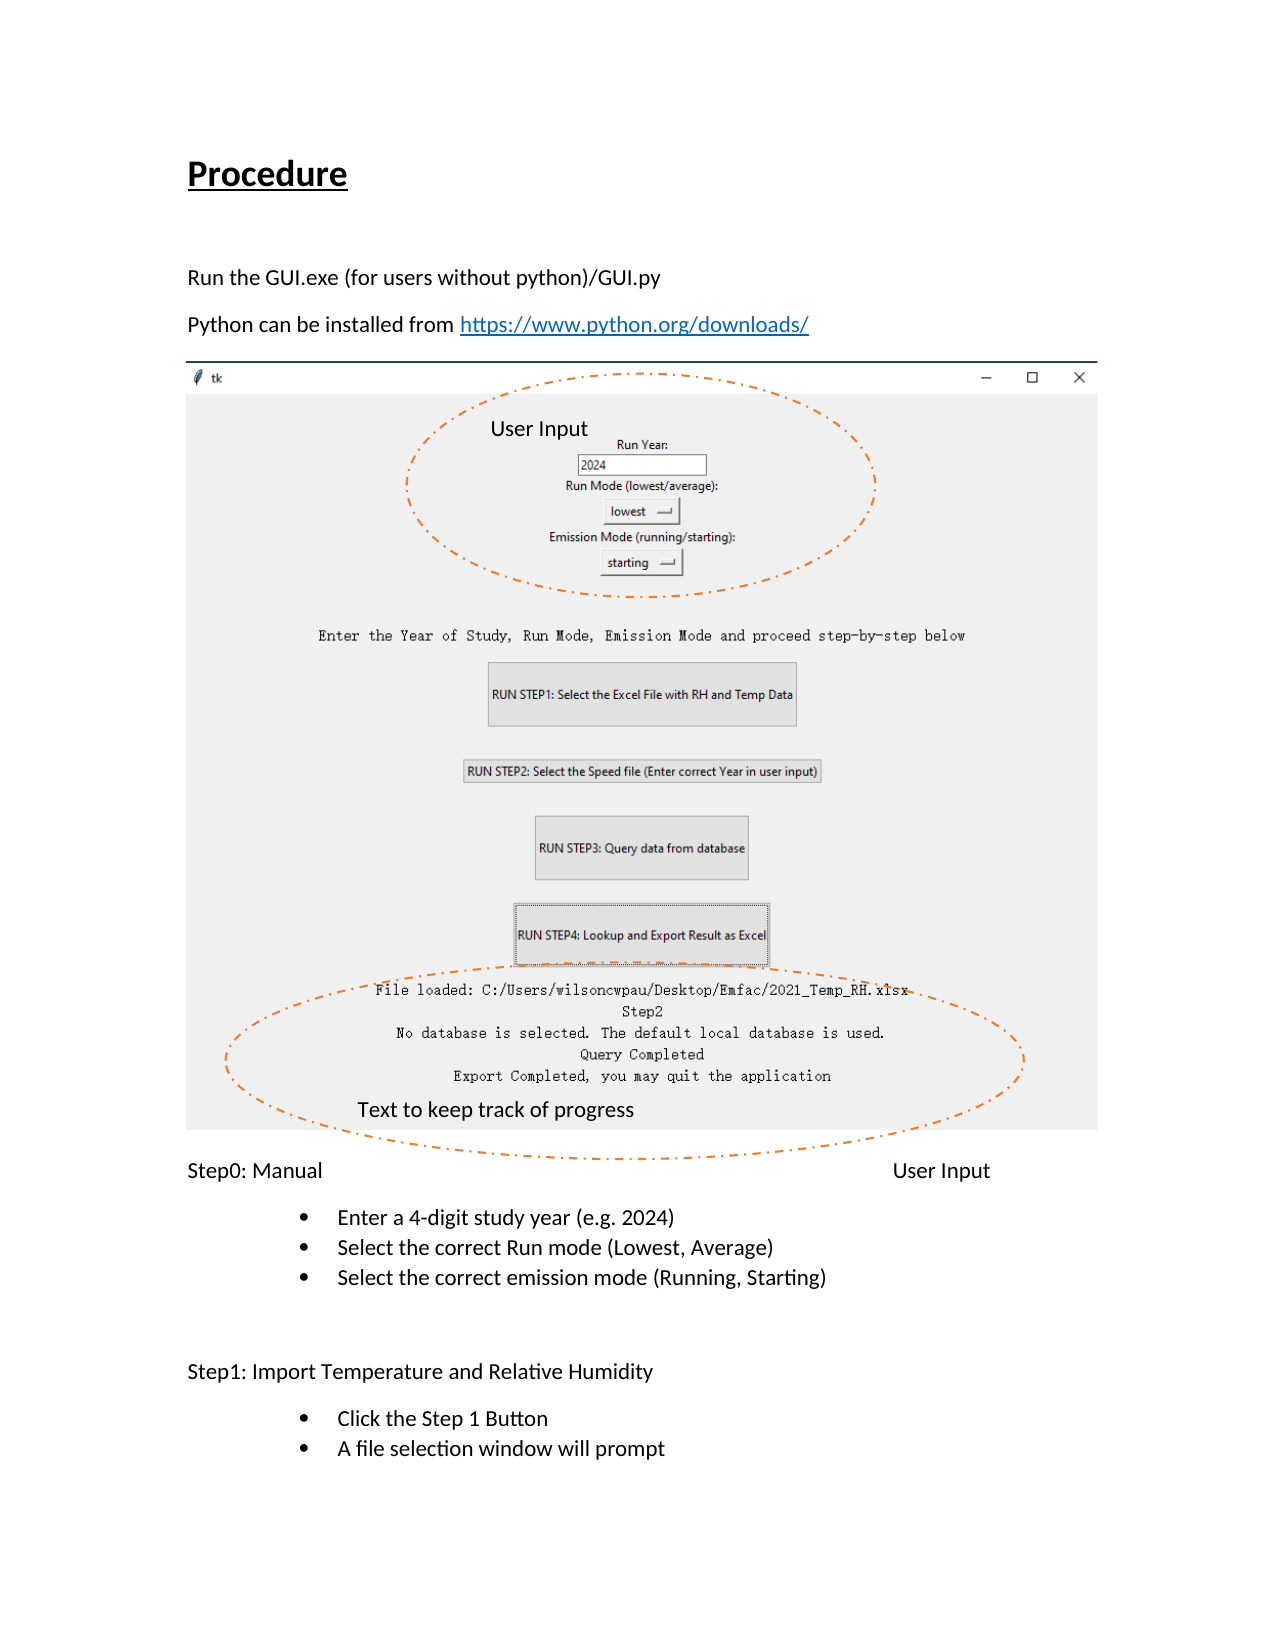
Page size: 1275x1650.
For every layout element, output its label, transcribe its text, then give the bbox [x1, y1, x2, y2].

list Click the Step 1 Button [300, 1404, 1087, 1432]
list Select the correct emission mode (Running, Starting) [300, 1263, 1087, 1291]
text Step1: Import Temperature and Relative Humidity [187, 1357, 1087, 1385]
text Python can be installed from https://www.python.org/downloads/ [187, 310, 1087, 338]
text Step0: Manual User Input [187, 1130, 1087, 1184]
list A file selection window will prompt [300, 1434, 1087, 1462]
text Procedure [187, 150, 1087, 196]
list Enter a 4-digit study year (e.g. 2024) [300, 1203, 1087, 1231]
text Run the GUI.exe (for users without python)/GUI.py [187, 263, 1087, 291]
picture [185, 361, 1098, 1130]
list Select the correct Run mode (Lowest, Average) [300, 1233, 1087, 1261]
